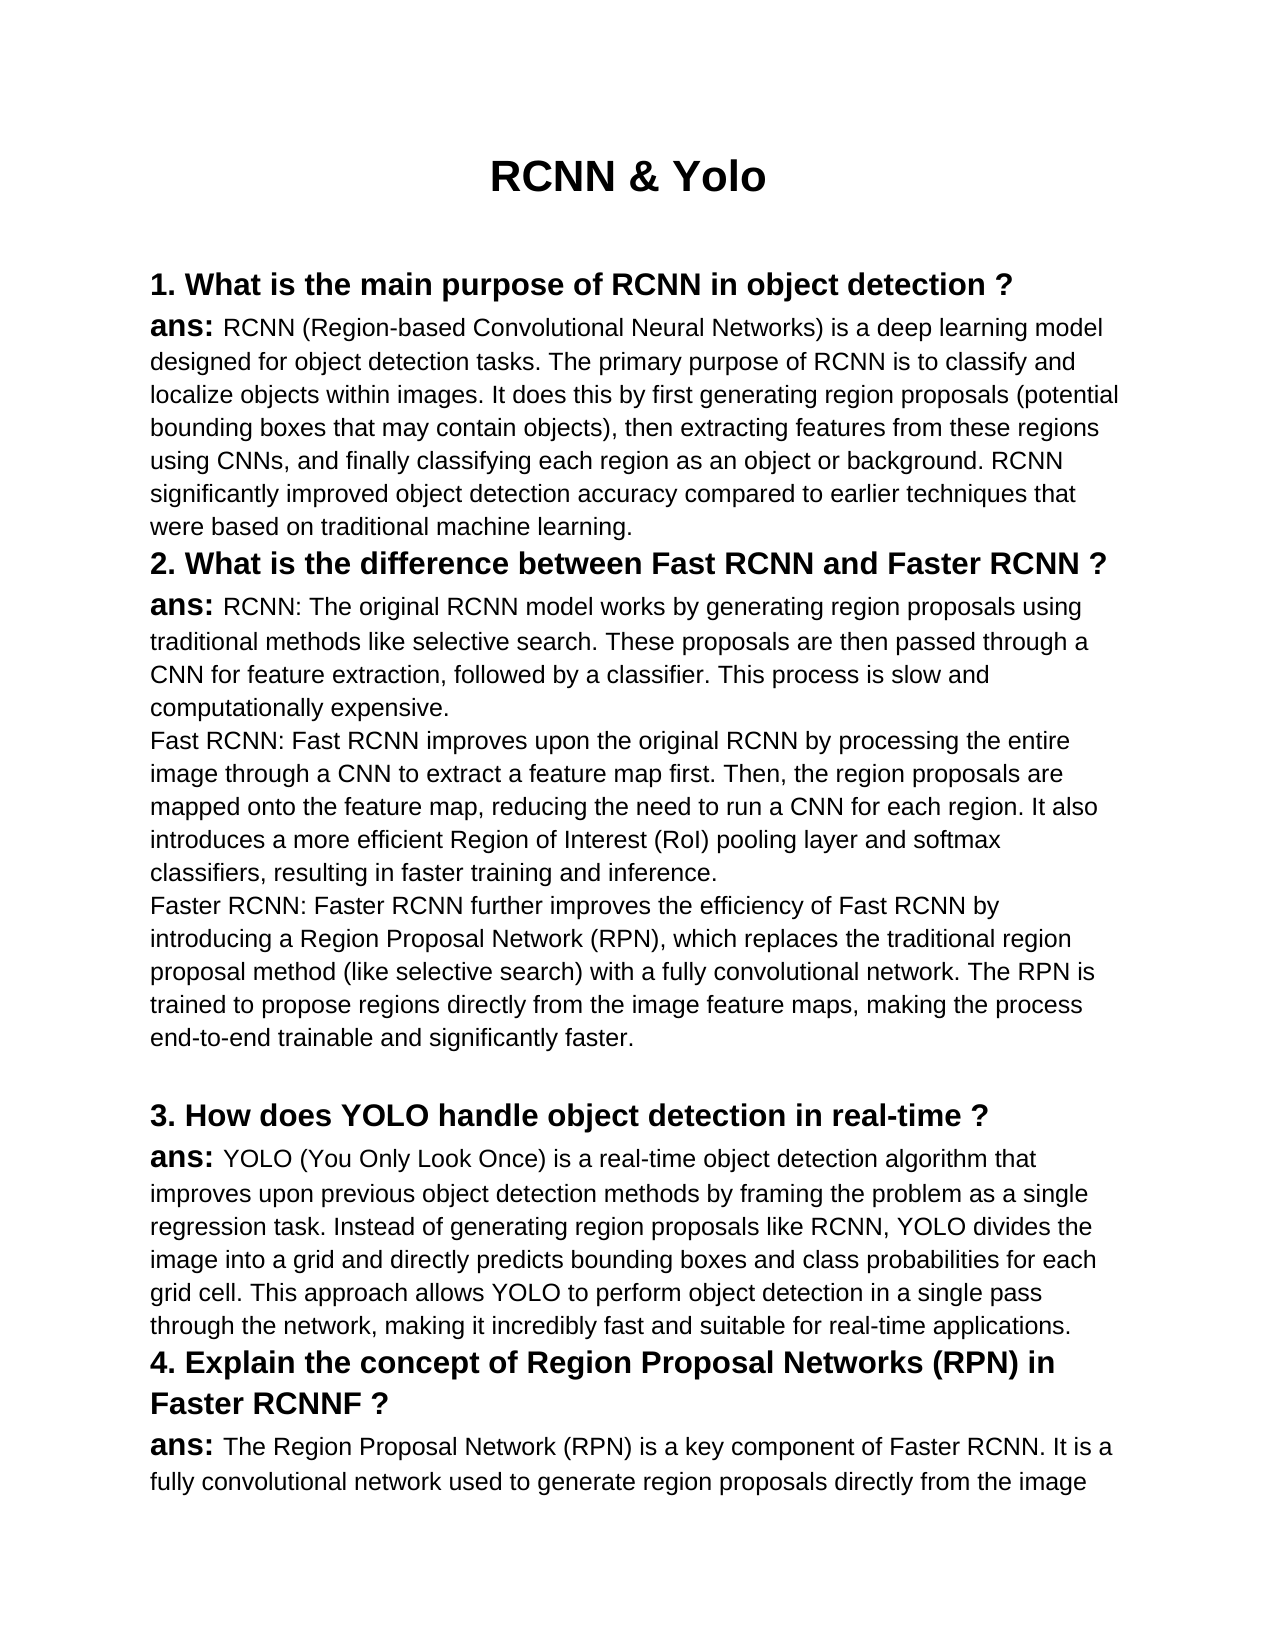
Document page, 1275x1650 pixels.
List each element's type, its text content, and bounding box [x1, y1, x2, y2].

text 1. What is the main purpose of RCNN in object detection ? [150, 266, 1125, 302]
text ans: RCNN: The original RCNN model works by generating region proposals using traditional methods like selective search. These proposals are then passed through a CNN for feature extraction, followed by a classifier. This process is slow and computationally expensive. [150, 586, 1125, 721]
text ans: YOLO (You Only Look Once) is a real-time object detection algorithm that improves upon previous object detection methods by framing the problem as a single regression task. Instead of generating region proposals like RCNN, YOLO divides the image into a grid and directly predicts bounding boxes and class probabilities for each grid cell. This approach allows YOLO to perform object detection in a single pass through the network, making it incredibly fast and suitable for real-time applications. [150, 1138, 1125, 1339]
text RCNN & Yolo [150, 150, 1125, 200]
text Fast RCNN: Fast RCNN improves upon the original RCNN by processing the entire image through a CNN to extract a feature map first. Then, the region proposals are mapped onto the feature map, reducing the need to run a CNN for each region. It also introduces a more efficient Region of Interest (RoI) pooling layer and softmax classifiers, resulting in faster training and inference. [150, 726, 1125, 887]
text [150, 1426, 1125, 1495]
text 3. How does YOLO handle object detection in real-time ? [150, 1097, 1125, 1133]
text 4. Explain the concept of Region Proposal Networks (RPN) in Faster RCNNF ? [150, 1344, 1125, 1421]
text Faster RCNN: Faster RCNN further improves the efficiency of Fast RCNN by introducing a Region Proposal Network (RPN), which replaces the traditional region proposal method (like selective search) with a fully convolutional network. The RPN is trained to propose regions directly from the image feature maps, making the process end-to-end trainable and significantly faster. [150, 891, 1125, 1052]
text 2. What is the difference between Fast RCNN and Faster RCNN ? [150, 545, 1125, 581]
text ans: RCNN (Region-based Convolutional Neural Networks) is a deep learning model designed for object detection tasks. The primary purpose of RCNN is to classify and localize objects within images. It does this by first generating region proposals (potential bounding boxes that may contain objects), then extracting features from these regions using CNNs, and finally classifying each region as an object or background. RCNN significantly improved object detection accuracy compared to earlier techniques that were based on traditional machine learning. [150, 307, 1125, 541]
